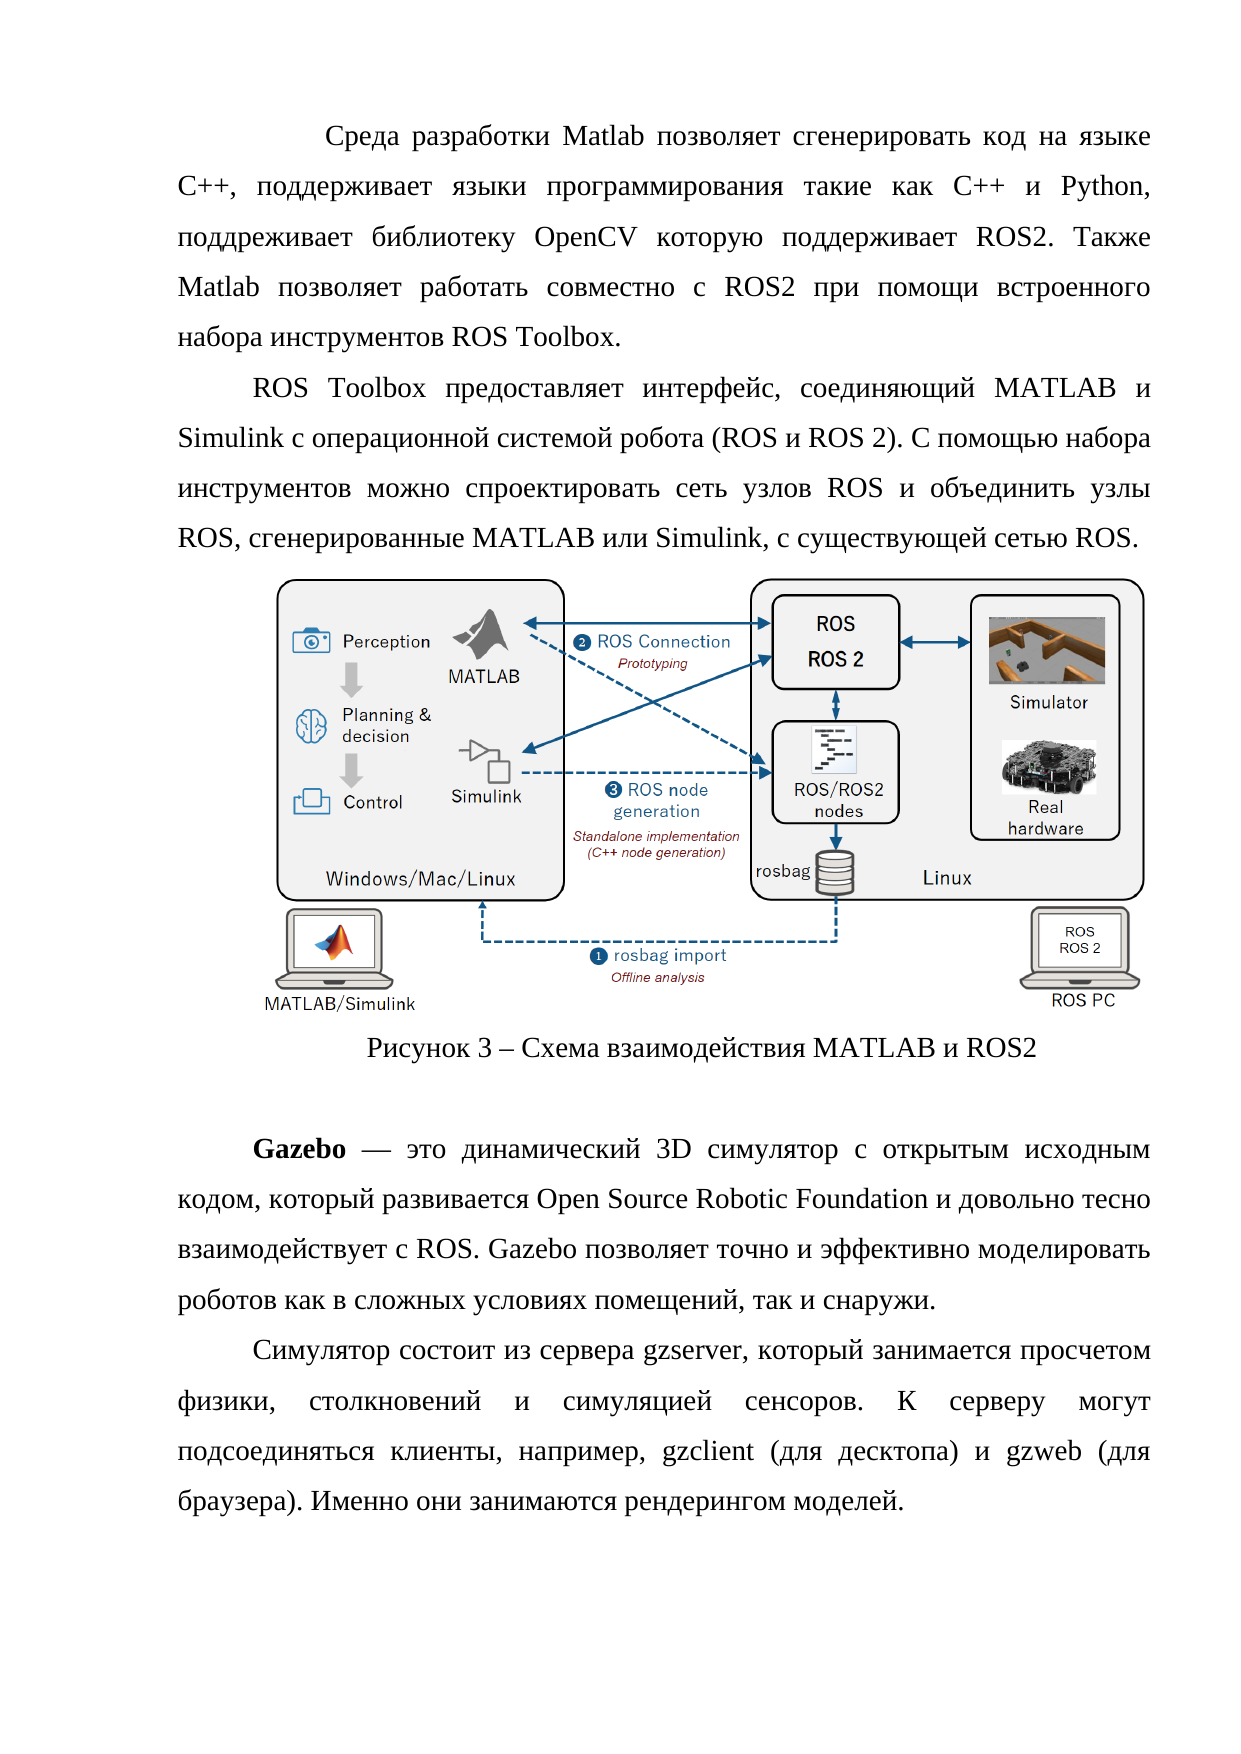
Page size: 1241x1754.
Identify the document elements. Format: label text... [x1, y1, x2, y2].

text Среда разработки Matlab позволяет сгенерировать код на языке C++, поддерживает языки программирования такие как C++ и Python, поддреживает библиотеку OpenCV которую поддерживает ROS2. Также Matlab позволяет работать совместно с ROS2 при помощи встроенного набора инструментов ROS Toolbox. [177, 118, 1152, 353]
picture [263, 571, 1148, 1014]
text Симулятор состоит из сервера gzserver, который занимается просчетом физики, столкновений и симуляцией сенсоров. К серверу могут подсоединяться клиенты, например, gzclient (для десктопа) и gzweb (для браузера). Именно они занимаются рендерингом моделей. [177, 1332, 1152, 1517]
text ROS Toolbox предоставляет интерфейс, соединяющий MATLAB и Simulink с операционной системой робота (ROS и ROS 2). С помощью набора инструментов можно спроектировать сеть узлов ROS и объединить узлы ROS, сгенерированные MATLAB или Simulink, с существующей сетью ROS. [177, 370, 1152, 554]
table_cell Рисунок 3 – Схема взаимодействия MATLAB и ROS2 [177, 1031, 1152, 1081]
table_header [177, 571, 1152, 1031]
text Gazebo — это динамический 3D симулятор с открытым исходным кодом, который развивается Open Source Robotic Foundation и довольно тесно взаимодействует с ROS. Gazebo позволяет точно и эффективно моделировать роботов как в сложных условиях помещений, так и снаружи. [177, 1131, 1152, 1316]
